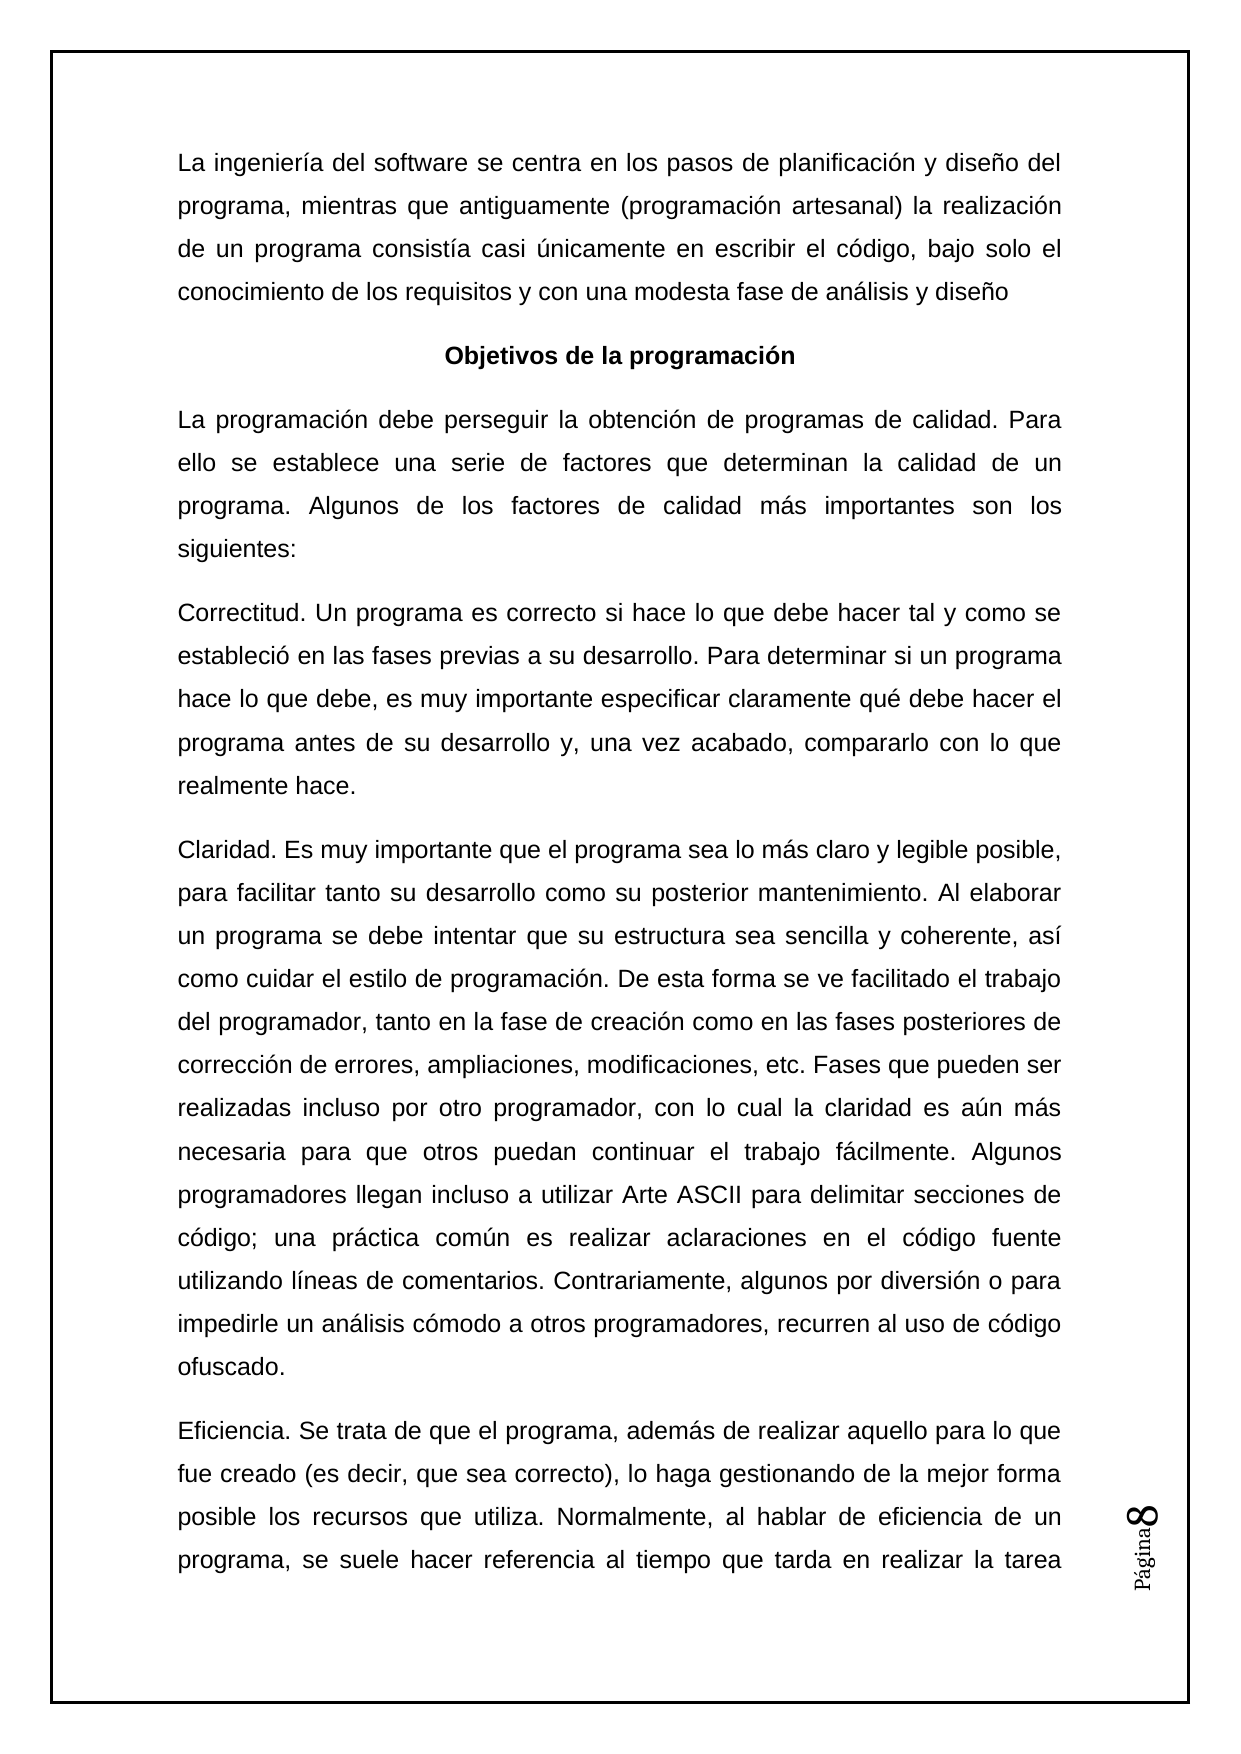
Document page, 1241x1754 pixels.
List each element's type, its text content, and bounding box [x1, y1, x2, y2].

text Claridad. Es muy importante que el programa sea lo más claro y legible posible, para facilitar tanto su desarrollo como su posterior mantenimiento. Al elaborar un programa se debe intentar que su estructura sea sencilla y coherente, así como cuidar el estilo de programación. De esta forma se ve facilitado el trabajo del programador, tanto en la fase de creación como en las fases posteriores de corrección de errores, ampliaciones, modificaciones, etc. Fases que pueden ser realizadas incluso por otro programador, con lo cual la claridad es aún más necesaria para que otros puedan continuar el trabajo fácilmente. Algunos programadores llegan incluso a utilizar Arte ASCII para delimitar secciones de código; una práctica común es realizar aclaraciones en el código fuente utilizando líneas de comentarios. Contrariamente, algunos por diversión o para impedirle un análisis cómodo a otros programadores, recurren al uso de código ofuscado. [177, 835, 1063, 1381]
text Correctitud. Un programa es correcto si hace lo que debe hacer tal y como se estableció en las fases previas a su desarrollo. Para determinar si un programa hace lo que debe, es muy importante especificar claramente qué debe hacer el programa antes de su desarrollo y, una vez acabado, compararlo con lo que realmente hace. [177, 598, 1063, 799]
text La programación debe perseguir la obtención de programas de calidad. Para ello se establece una serie de factores que determinan la calidad de un programa. Algunos de los factores de calidad más importantes son los siguientes: [177, 405, 1063, 563]
text La ingeniería del software se centra en los pasos de planificación y diseño del programa, mientras que antiguamente (programación artesanal) la realización de un programa consistía casi únicamente en escribir el código, bajo solo el conocimiento de los requisitos y con una modesta fase de análisis y diseño [177, 148, 1063, 306]
text Objetivos de la programación [177, 341, 1063, 370]
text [177, 1416, 1063, 1574]
